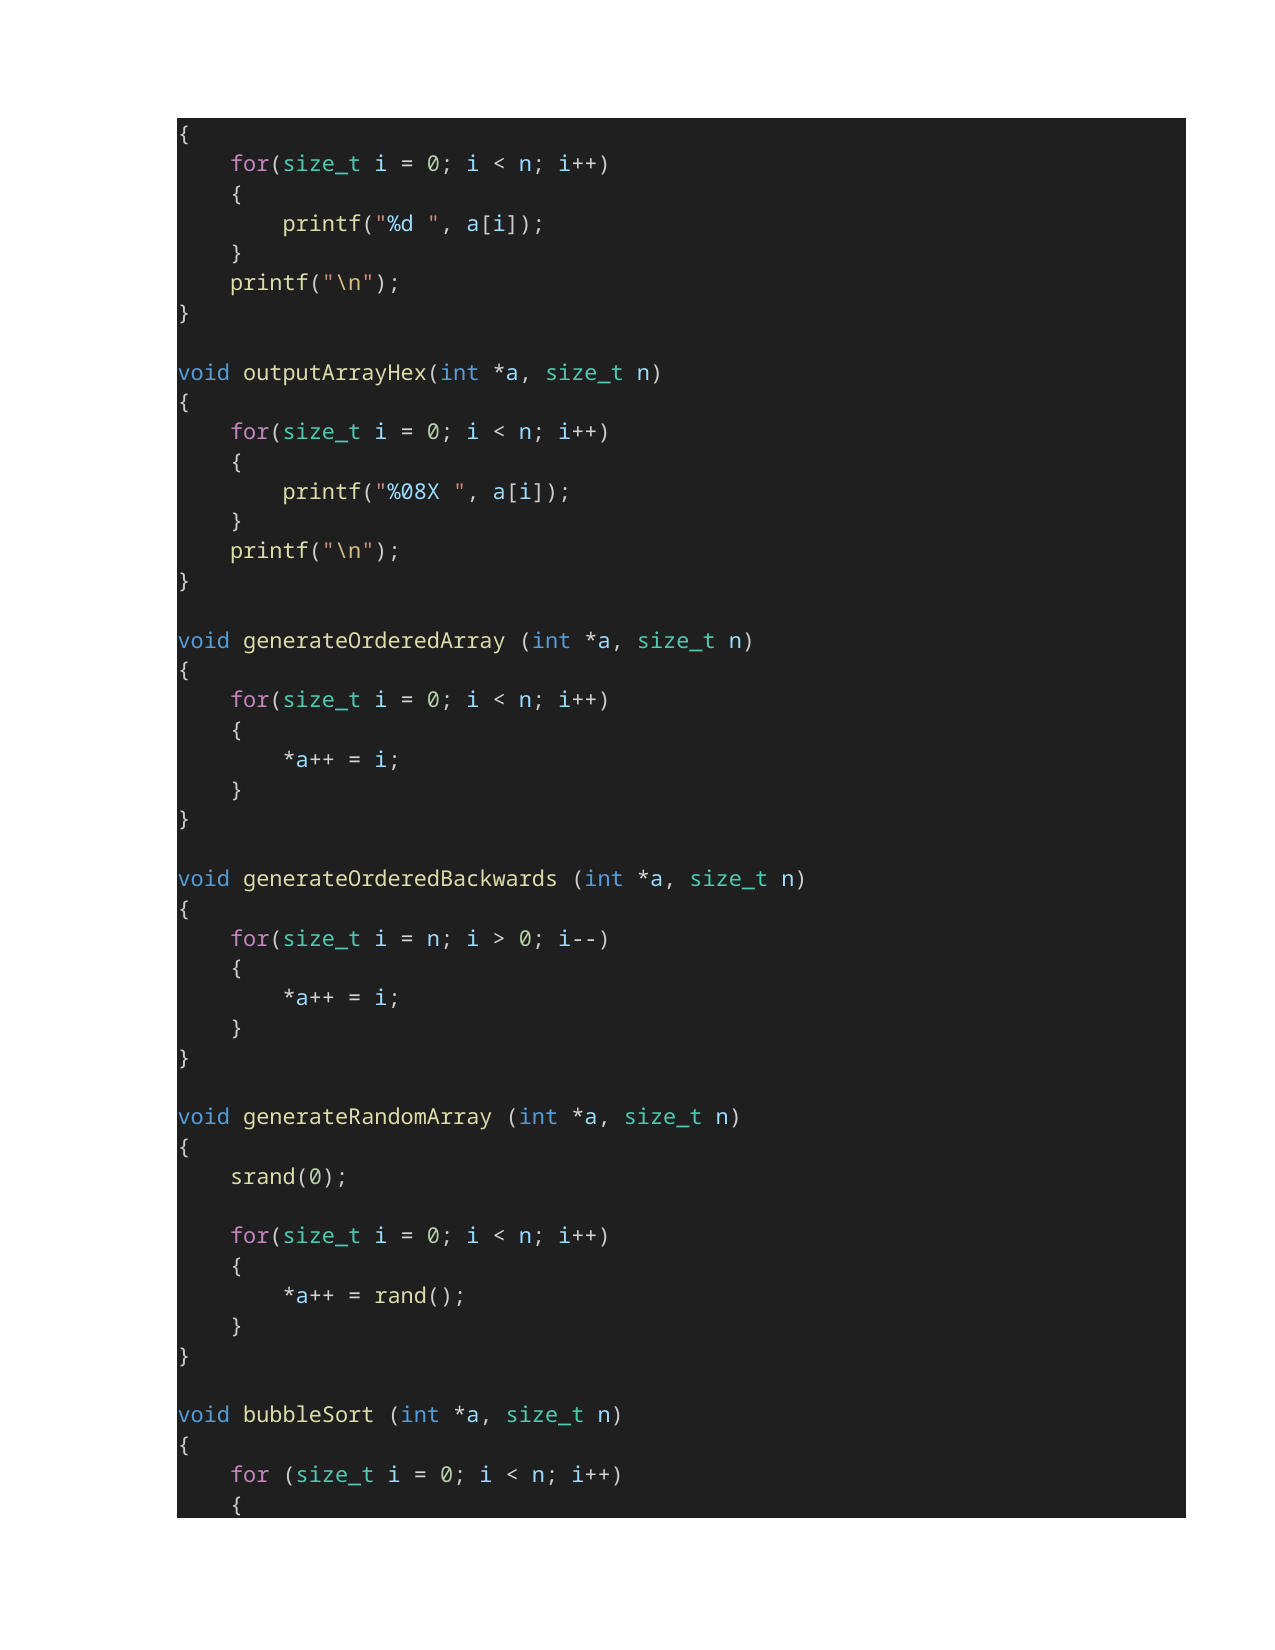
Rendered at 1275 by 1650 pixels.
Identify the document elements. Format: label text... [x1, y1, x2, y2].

text { [177, 952, 1186, 982]
text { [177, 1131, 1186, 1161]
text for(size_t i = 0; i < n; i++) [177, 148, 1186, 178]
text for(size_t i = 0; i < n; i++) [177, 416, 1186, 446]
text void outputArrayHex(int *a, size_t n) [177, 356, 1186, 386]
text *a++ = i; [177, 982, 1186, 1012]
text } [177, 1042, 1186, 1071]
text for(size_t i = n; i > 0; i--) [177, 922, 1186, 952]
text for (size_t i = 0; i < n; i++) [177, 1459, 1186, 1488]
text } [177, 505, 1186, 535]
text } [177, 1310, 1186, 1339]
text void generateOrderedBackwards (int *a, size_t n) [177, 863, 1186, 893]
text } [177, 1012, 1186, 1042]
text { [177, 1488, 1186, 1518]
text { [177, 893, 1186, 922]
text } [177, 803, 1186, 833]
text for(size_t i = 0; i < n; i++) [177, 1220, 1186, 1250]
text *a++ = rand(); [177, 1280, 1186, 1310]
text { [177, 1250, 1186, 1280]
text { [177, 446, 1186, 476]
text void generateRandomArray (int *a, size_t n) [177, 1101, 1186, 1131]
text { [177, 386, 1186, 416]
text } [177, 297, 1186, 327]
text printf("%d ", a[i]); [177, 207, 1186, 237]
text { [177, 118, 1186, 148]
text { [177, 654, 1186, 684]
text { [177, 178, 1186, 207]
text void generateOrderedArray (int *a, size_t n) [177, 624, 1186, 654]
text for(size_t i = 0; i < n; i++) [177, 684, 1186, 714]
text srand(0); [177, 1161, 1186, 1191]
text } [177, 773, 1186, 803]
text } [177, 565, 1186, 595]
text printf("\n"); [177, 267, 1186, 297]
text { [177, 1429, 1186, 1459]
text printf("\n"); [177, 535, 1186, 565]
text } [177, 237, 1186, 267]
text void bubbleSort (int *a, size_t n) [177, 1399, 1186, 1429]
text { [177, 714, 1186, 744]
text } [177, 1339, 1186, 1369]
text printf("%08X ", a[i]); [177, 476, 1186, 505]
text *a++ = i; [177, 744, 1186, 773]
